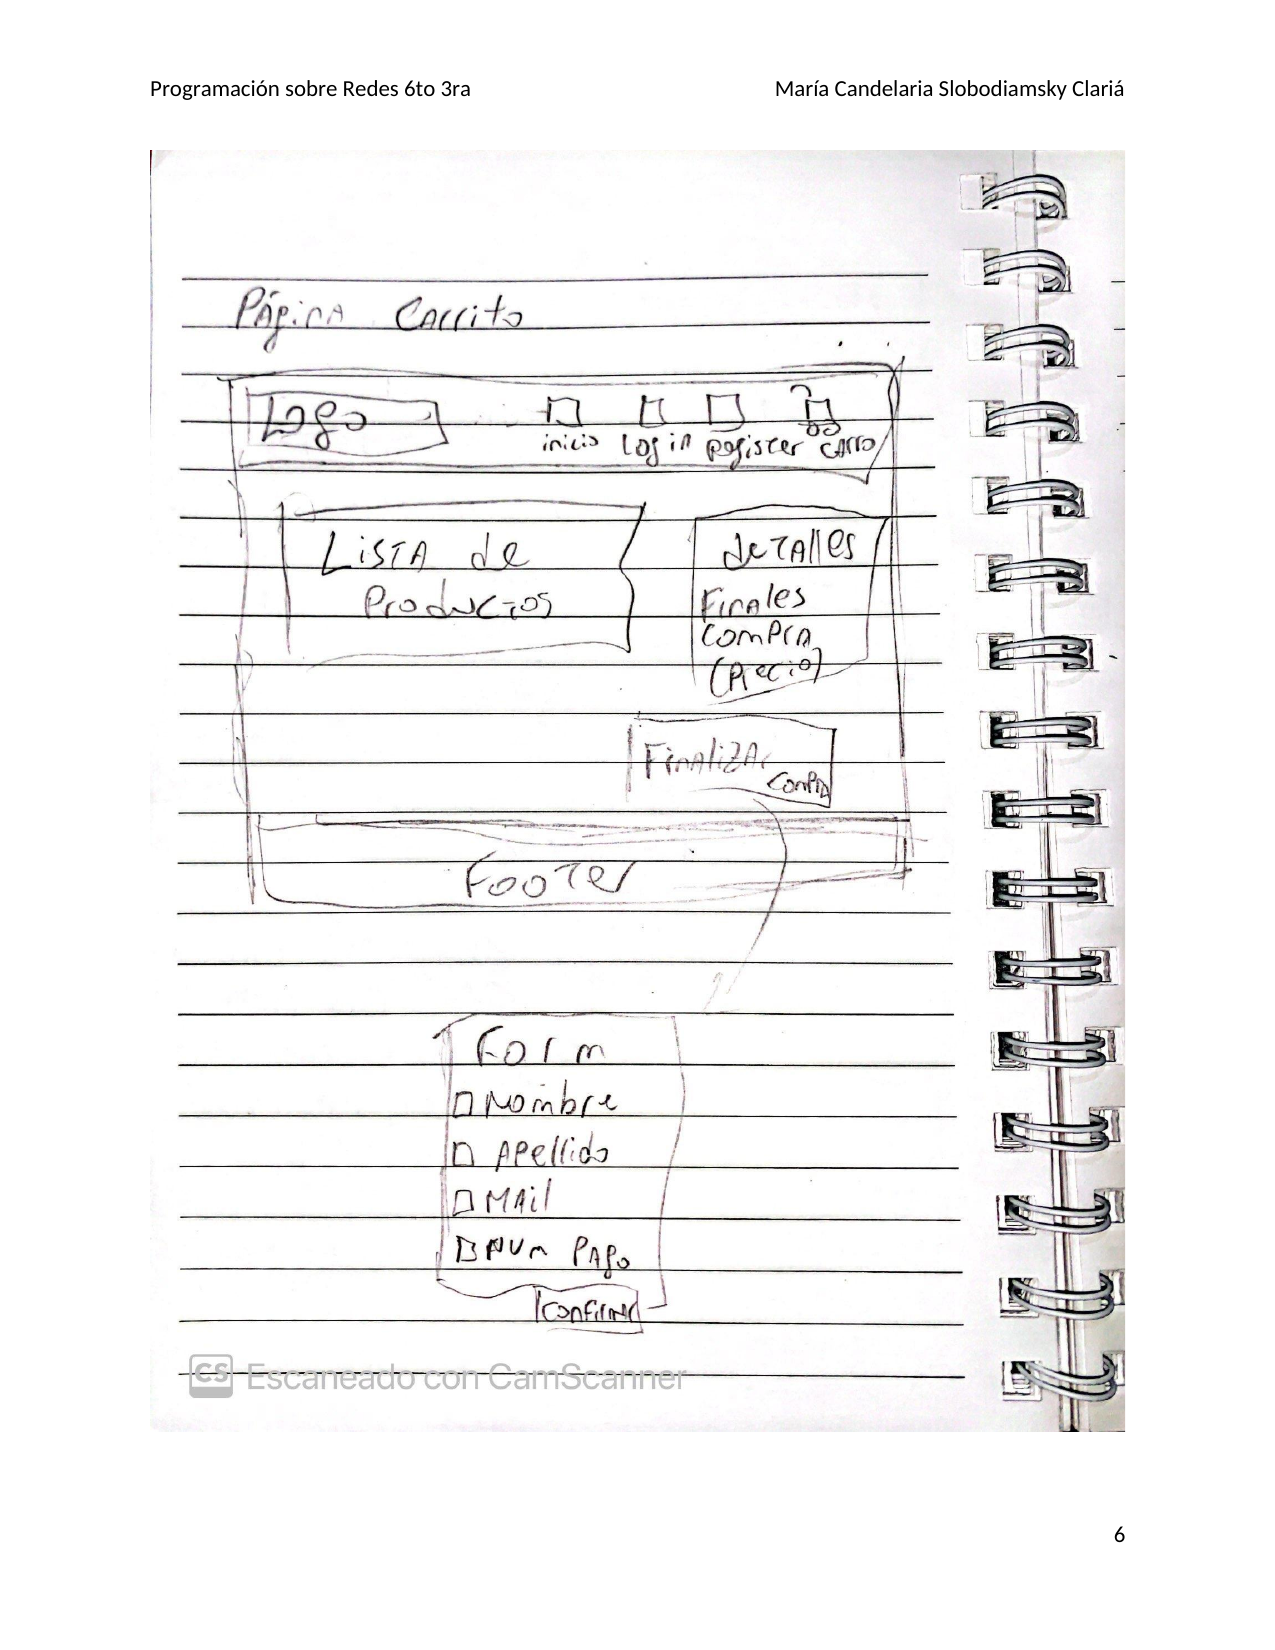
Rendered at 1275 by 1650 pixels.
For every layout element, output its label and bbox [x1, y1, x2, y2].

picture [150, 150, 1125, 1432]
